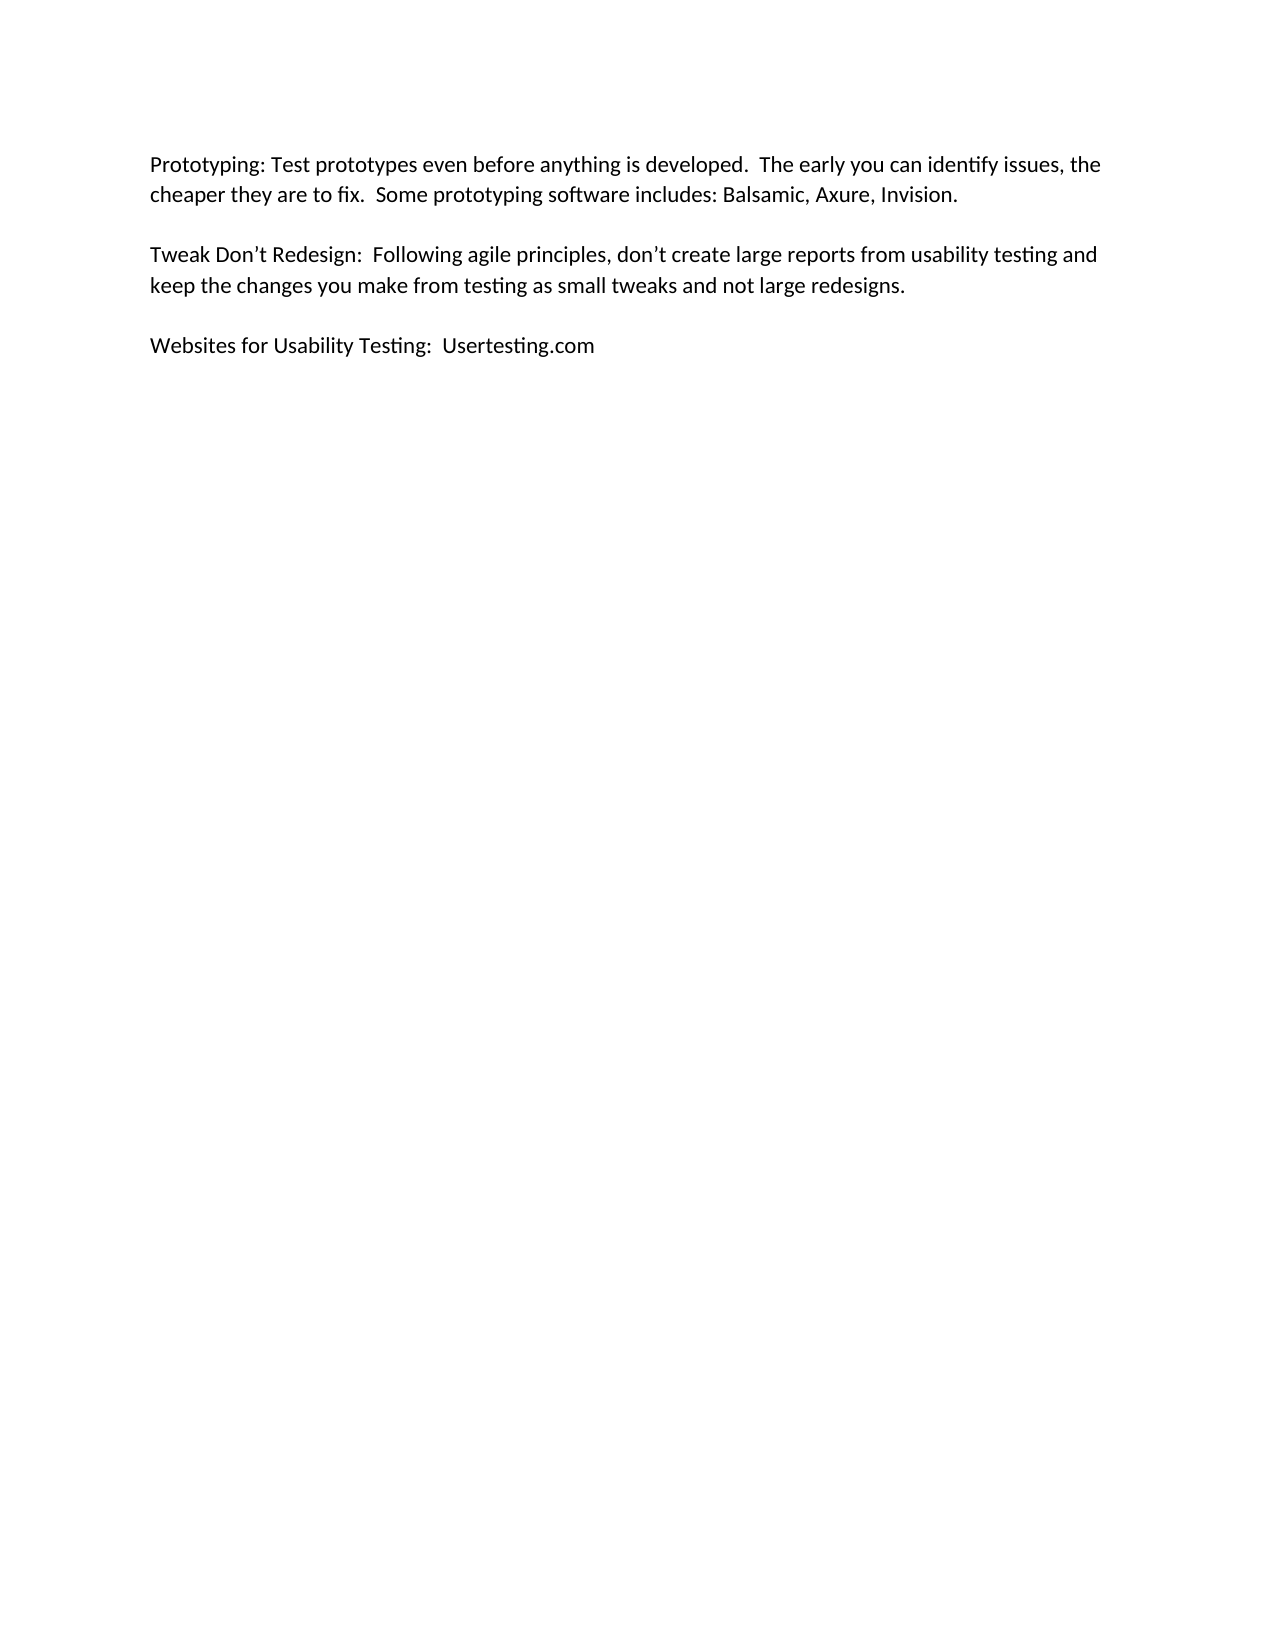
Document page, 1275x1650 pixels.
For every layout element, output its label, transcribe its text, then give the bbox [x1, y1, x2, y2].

text Websites for Usability Testing: Usertesting.com [150, 331, 1125, 359]
text Tweak Don’t Redesign: Following agile principles, don’t create large reports from usability testing and keep the changes you make from testing as small tweaks and not large redesigns. [150, 241, 1125, 299]
text Prototyping: Test prototypes even before anything is developed. The early you can identify issues, the cheaper they are to fix. Some prototyping software includes: Balsamic, Axure, Invision. [150, 150, 1125, 208]
